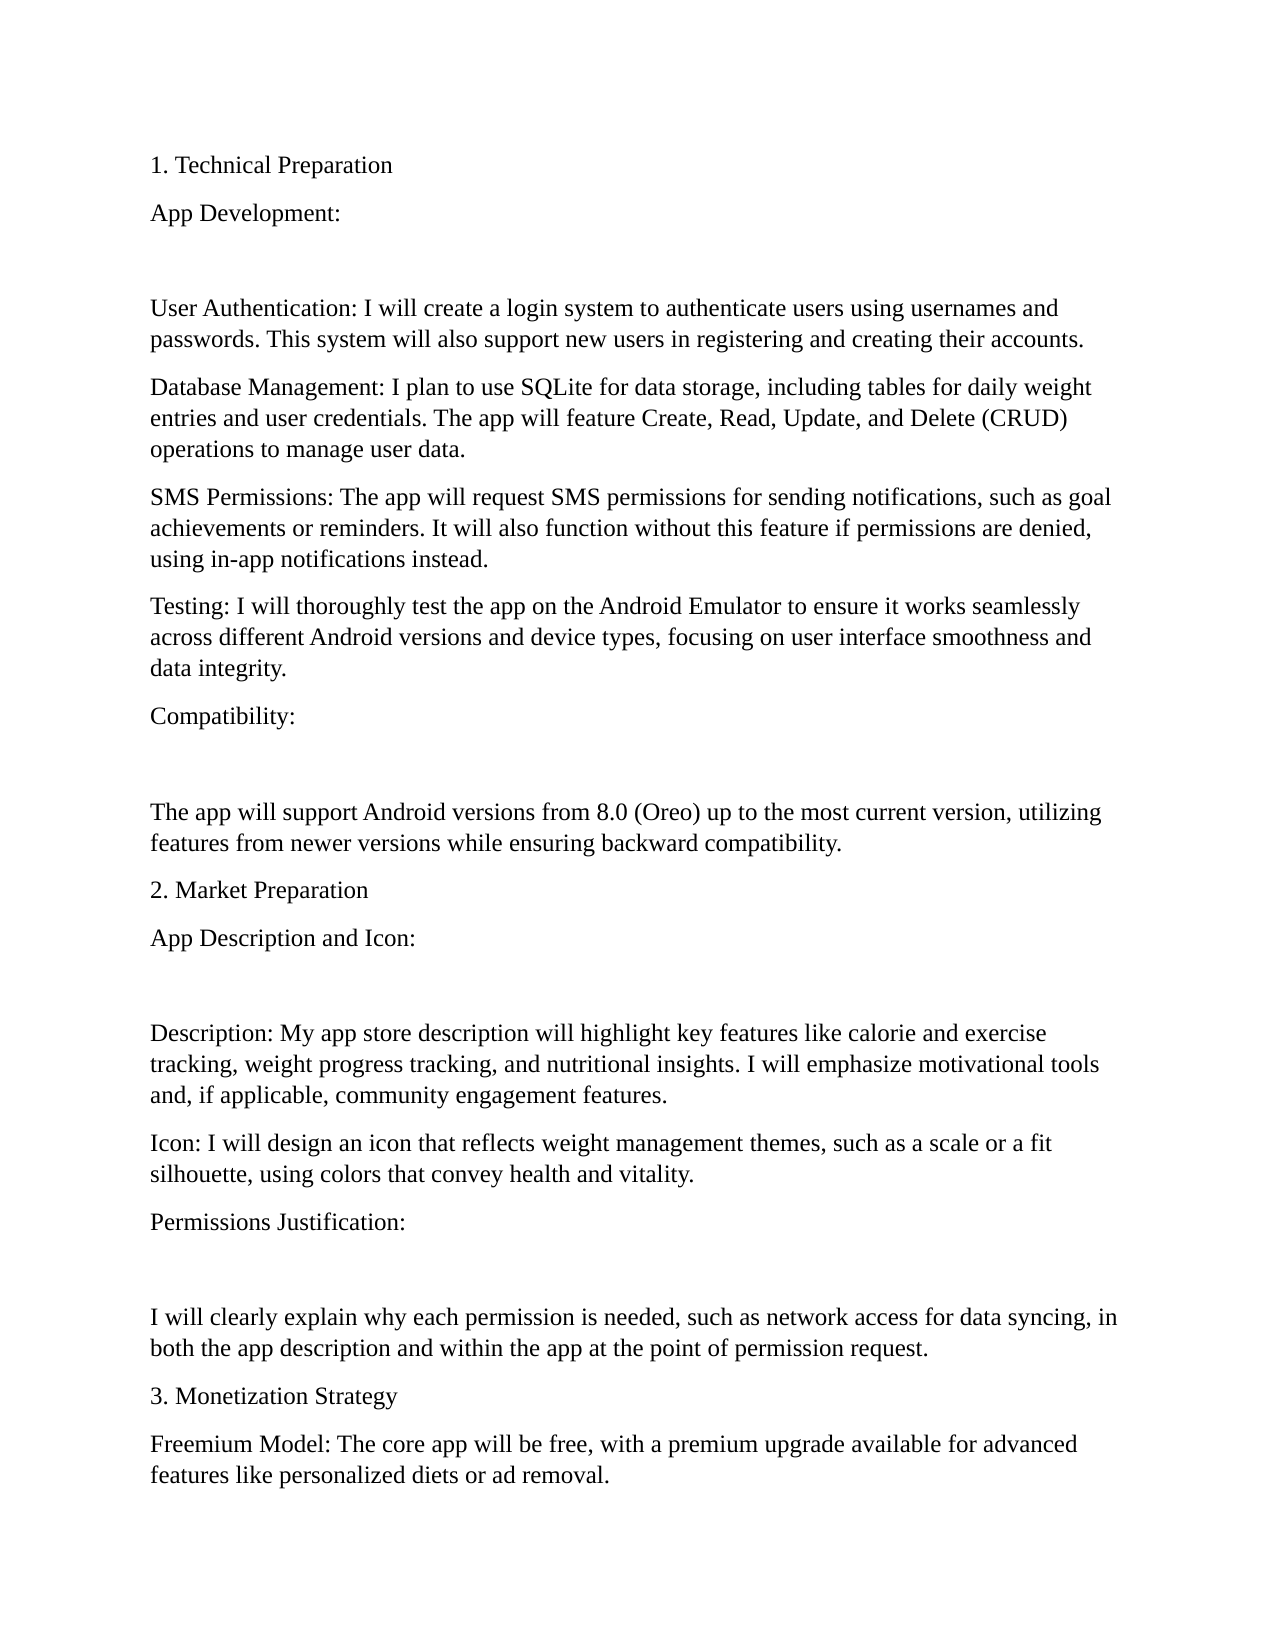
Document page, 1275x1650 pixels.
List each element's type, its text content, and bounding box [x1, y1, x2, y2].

text App Development: [150, 198, 1125, 226]
text Testing: I will thoroughly test the app on the Android Emulator to ensure it works seamlessly across different Android versions and device types, focusing on user interface smoothness and data integrity. [150, 591, 1125, 682]
text App Description and Icon: [150, 923, 1125, 952]
text SMS Permissions: The app will request SMS permissions for sending notifications, such as goal achievements or reminders. It will also function without this feature if permissions are denied, using in-app notifications instead. [150, 482, 1125, 572]
text Permissions Justification: [150, 1207, 1125, 1236]
text 1. Technical Preparation [150, 150, 1125, 179]
text Database Management: I plan to use SQLite for data storage, including tables for daily weight entries and user credentials. The app will feature Create, Read, Update, and Delete (CRUD) operations to manage user data. [150, 372, 1125, 463]
text Freemium Model: The core app will be free, with a premium upgrade available for advanced features like personalized diets or ad removal. [150, 1429, 1125, 1489]
text 3. Monetization Strategy [150, 1381, 1125, 1410]
text Compatibility: [150, 701, 1125, 730]
text Description: My app store description will highlight key features like calorie and exercise tracking, weight progress tracking, and nutritional insights. I will emphasize motivational tools and, if applicable, community engagement features. [150, 1018, 1125, 1109]
text User Authentication: I will create a login system to authenticate users using usernames and passwords. This system will also support new users in registering and creating their accounts. [150, 293, 1125, 353]
text The app will support Android versions from 8.0 (Oreo) up to the most current version, utilizing features from newer versions while ensuring backward compatibility. [150, 797, 1125, 856]
text 2. Market Preparation [150, 875, 1125, 904]
text I will clearly explain why each permission is needed, such as network access for data syncing, in both the app description and within the app at the point of permission request. [150, 1302, 1125, 1362]
text Icon: I will design an icon that reflects weight management themes, such as a scale or a fit silhouette, using colors that convey health and vitality. [150, 1128, 1125, 1188]
